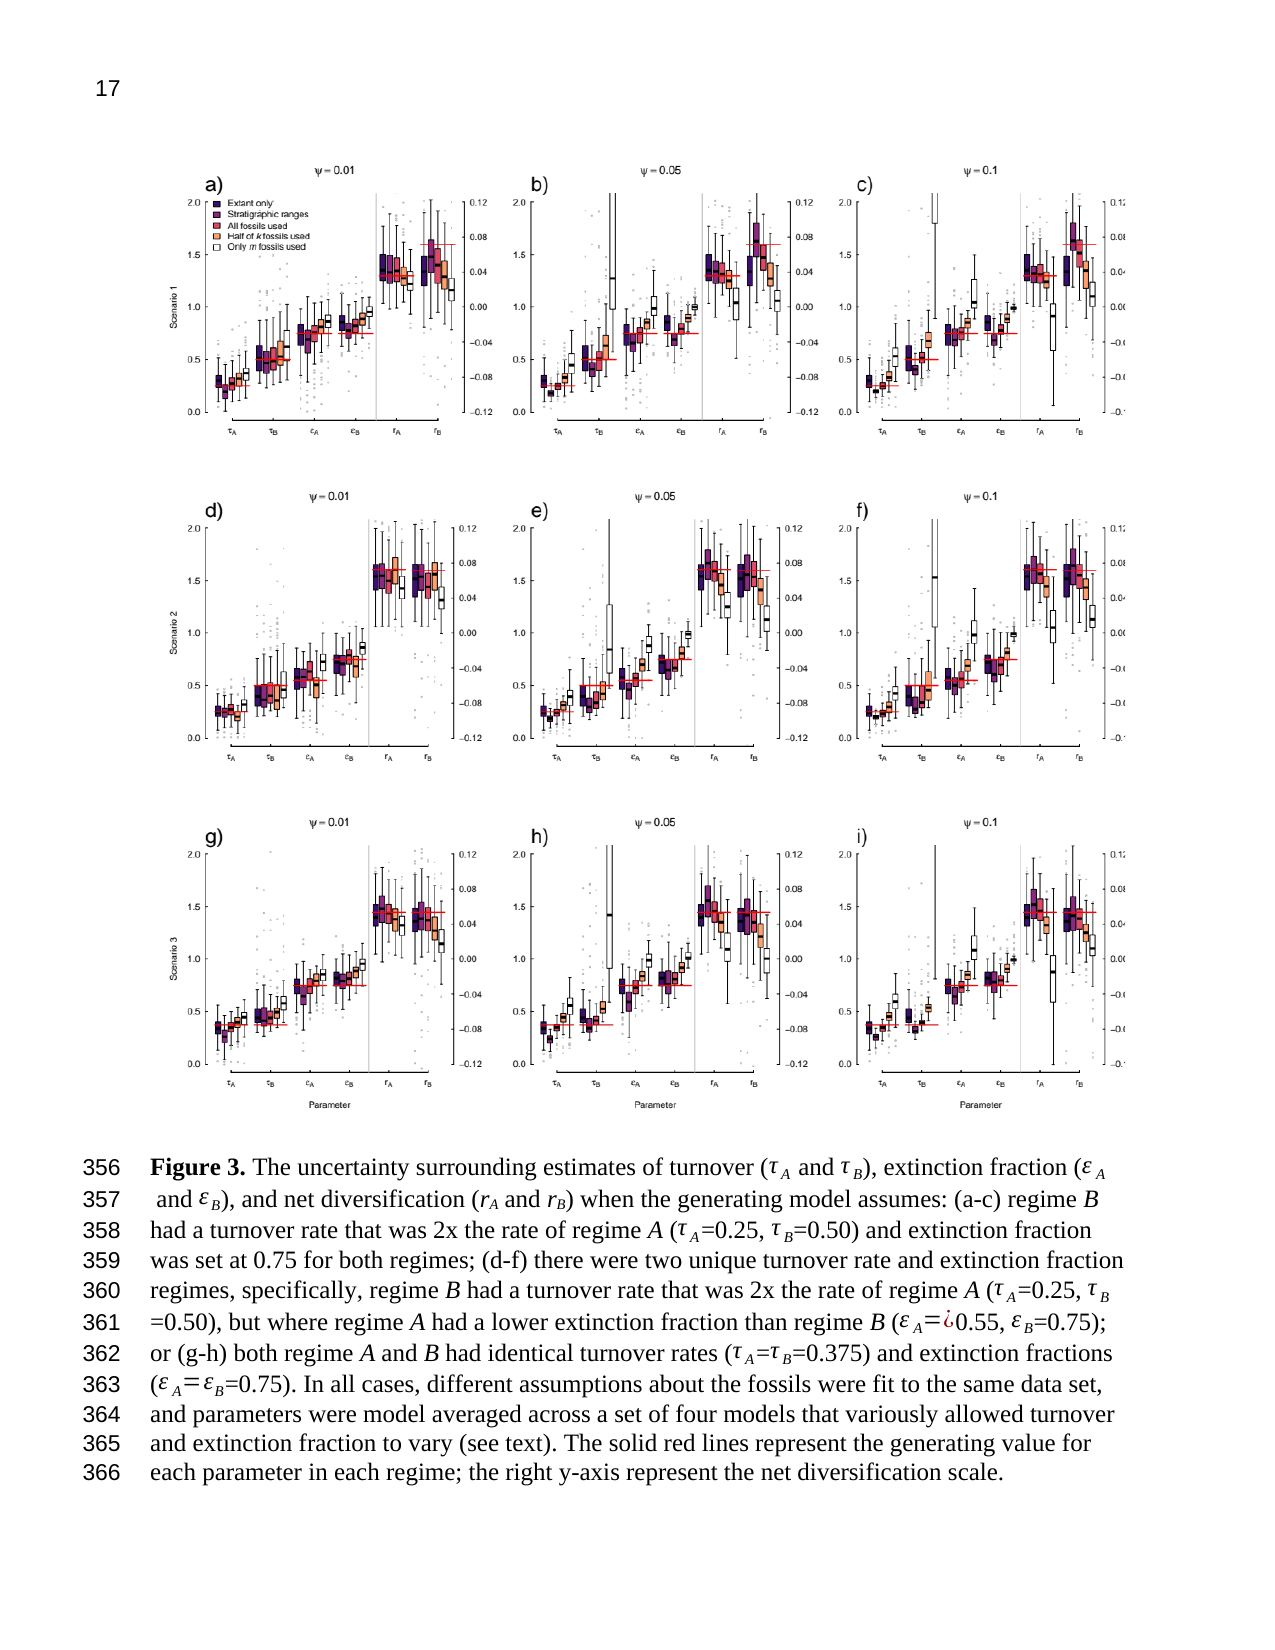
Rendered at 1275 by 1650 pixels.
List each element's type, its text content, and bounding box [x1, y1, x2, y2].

text Figure 3. The uncertainty surrounding estimates of turnover ( and ), extinction fraction ( and ), and net diversification (rA and rB) when the generating model assumes: (a-c) regime B had a turnover rate that was 2x the rate of regime A (=0.25, =0.50) and extinction fraction was set at 0.75 for both regimes; (d-f) there were two unique turnover rate and extinction fraction regimes, specifically, regime B had a turnover rate that was 2x the rate of regime A (=0.25, =0.50), but where regime A had a lower extinction fraction than regime B (0.55, =0.75); or (g-h) both regime A and B had identical turnover rates (==0.375) and extinction fractions (=0.75). In all cases, different assumptions about the fossils were fit to the same data set, and parameters were model averaged across a set of four models that variously allowed turnover and extinction fraction to vary (see text). The solid red lines represent the generating value for each parameter in each regime; the right y-axis represent the net diversification scale. [150, 1151, 1125, 1486]
table_header [150, 150, 1125, 1151]
